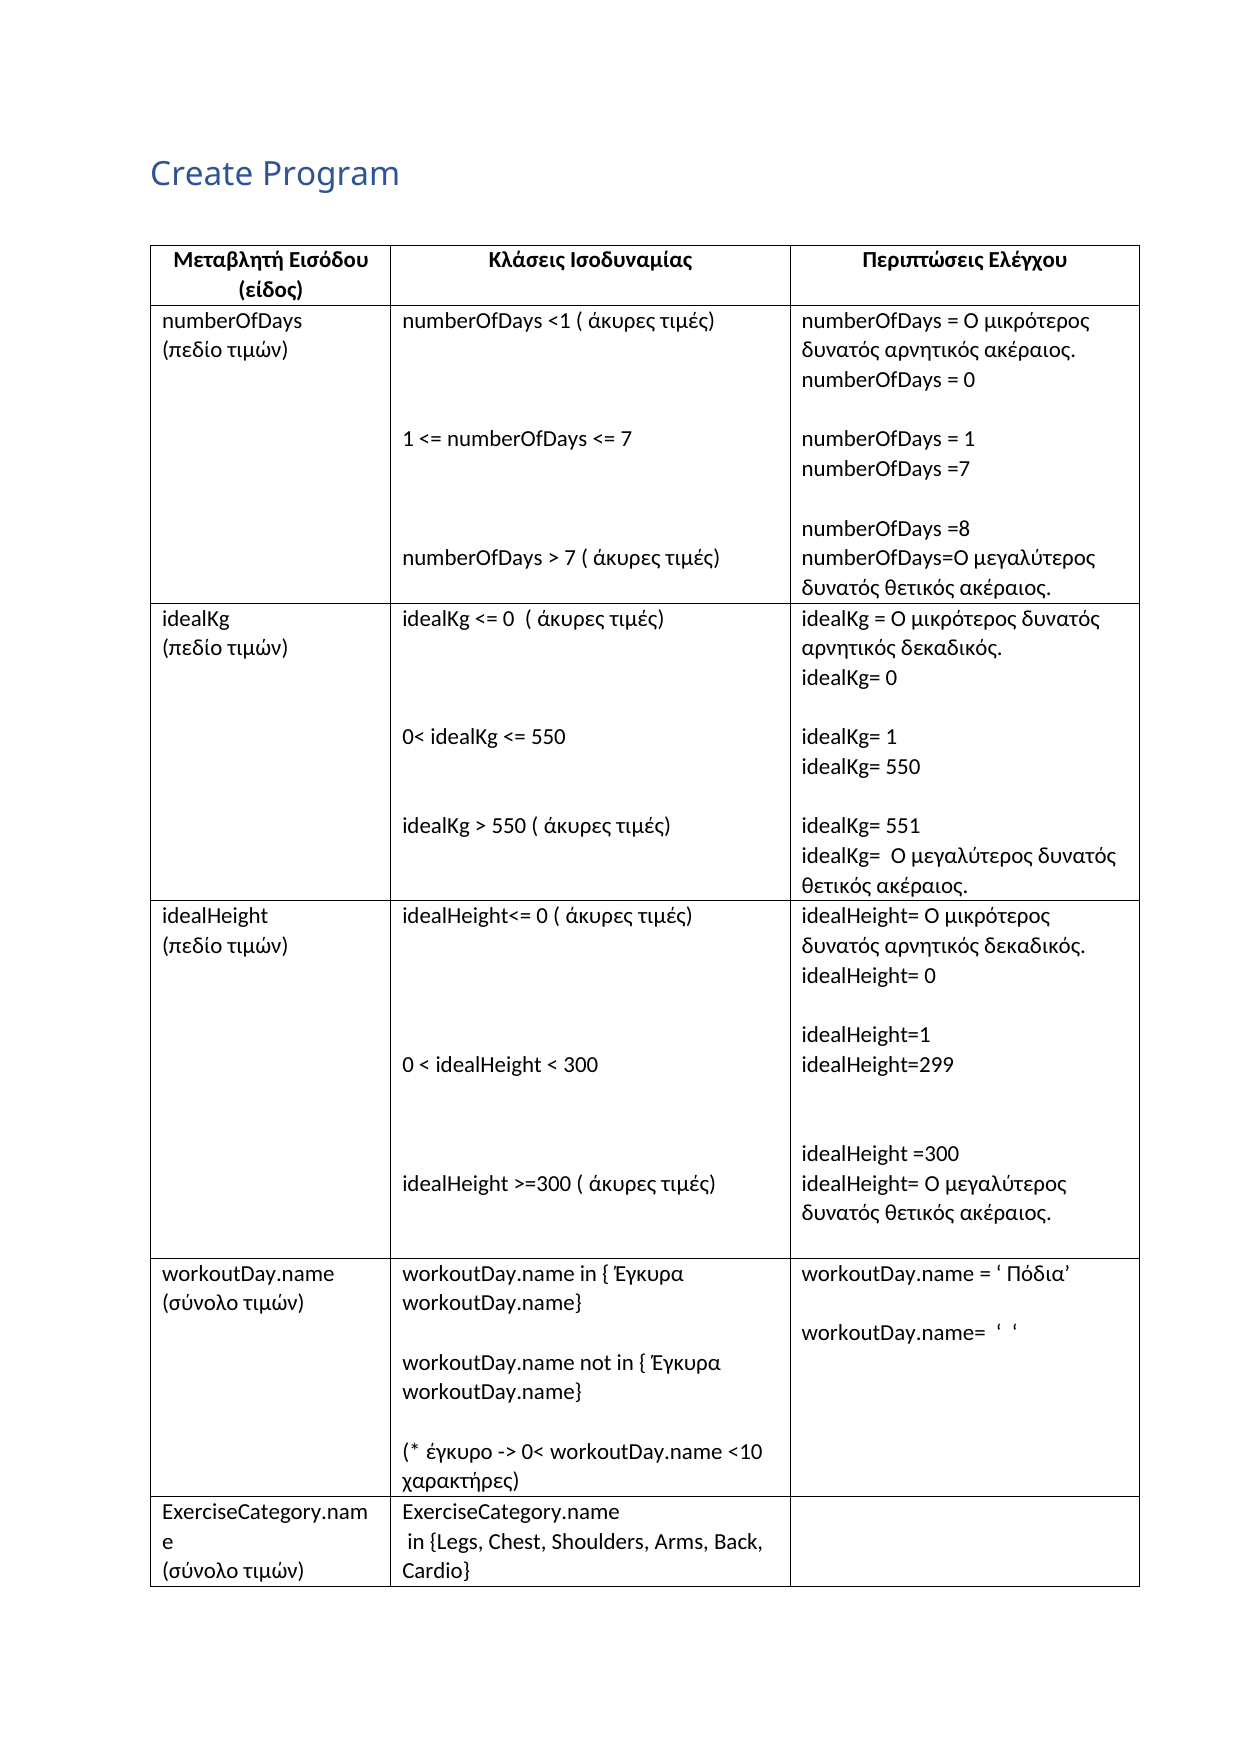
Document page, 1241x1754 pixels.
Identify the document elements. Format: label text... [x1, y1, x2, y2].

table_cell idealKg (πεδίο τιμών) [151, 604, 390, 900]
table_header Περιπτώσεις Ελέγχου [791, 246, 1139, 305]
table_cell idealHeight (πεδίο τιμών) [151, 901, 390, 1258]
table_cell workoutDay.name = ‘ Πόδια’ workoutDay.name= ‘ ‘ [791, 1259, 1139, 1496]
table_cell numberOfDays = Ο μικρότερος δυνατός αρνητικός ακέραιος. numberOfDays = 0 numberOfDays = 1 numberOfDays =7 numberOfDays =8 numberOfDays=Ο μεγαλύτερος δυνατός θετικός ακέραιος. [791, 306, 1139, 603]
table_cell idealKg <= 0 ( άκυρες τιμές) 0< idealKg <= 550 idealKg > 550 ( άκυρες τιμές) [391, 604, 790, 900]
table_cell idealKg = Ο μικρότερος δυνατός αρνητικός δεκαδικός. idealKg= 0 idealKg= 1 idealKg= 550 idealKg= 551 idealKg= Ο μεγαλύτερος δυνατός θετικός ακέραιος. [791, 604, 1139, 900]
table_cell workoutDay.name in { Έγκυρα workoutDay.name} workoutDay.name not in { Έγκυρα workoutDay.name} (* έγκυρο -> 0< workoutDay.name <10 χαρακτήρες) [391, 1259, 790, 1496]
table_cell idealHeight<= 0 ( άκυρες τιμές) 0 < idealHeight < 300 idealHeight >=300 ( άκυρες τιμές) [391, 901, 790, 1258]
table_cell [791, 1497, 1139, 1586]
subtitle Create Program [150, 150, 1090, 195]
table_header Μεταβλητή Εισόδου (είδος) [151, 246, 390, 305]
table_header Κλάσεις Ισοδυναμίας [391, 246, 790, 305]
table_cell workoutDay.name (σύνολο τιμών) [151, 1259, 390, 1496]
table_cell idealHeight= Ο μικρότερος δυνατός αρνητικός δεκαδικός. idealHeight= 0 idealHeight=1 idealHeight=299 idealHeight =300 idealHeight= Ο μεγαλύτερος δυνατός θετικός ακέραιος. [791, 901, 1139, 1258]
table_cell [151, 1497, 390, 1586]
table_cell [391, 1497, 790, 1586]
table_cell numberOfDays <1 ( άκυρες τιμές) 1 <= numberOfDays <= 7 numberOfDays > 7 ( άκυρες τιμές) [391, 306, 790, 603]
table_cell numberOfDays (πεδίο τιμών) [151, 306, 390, 603]
